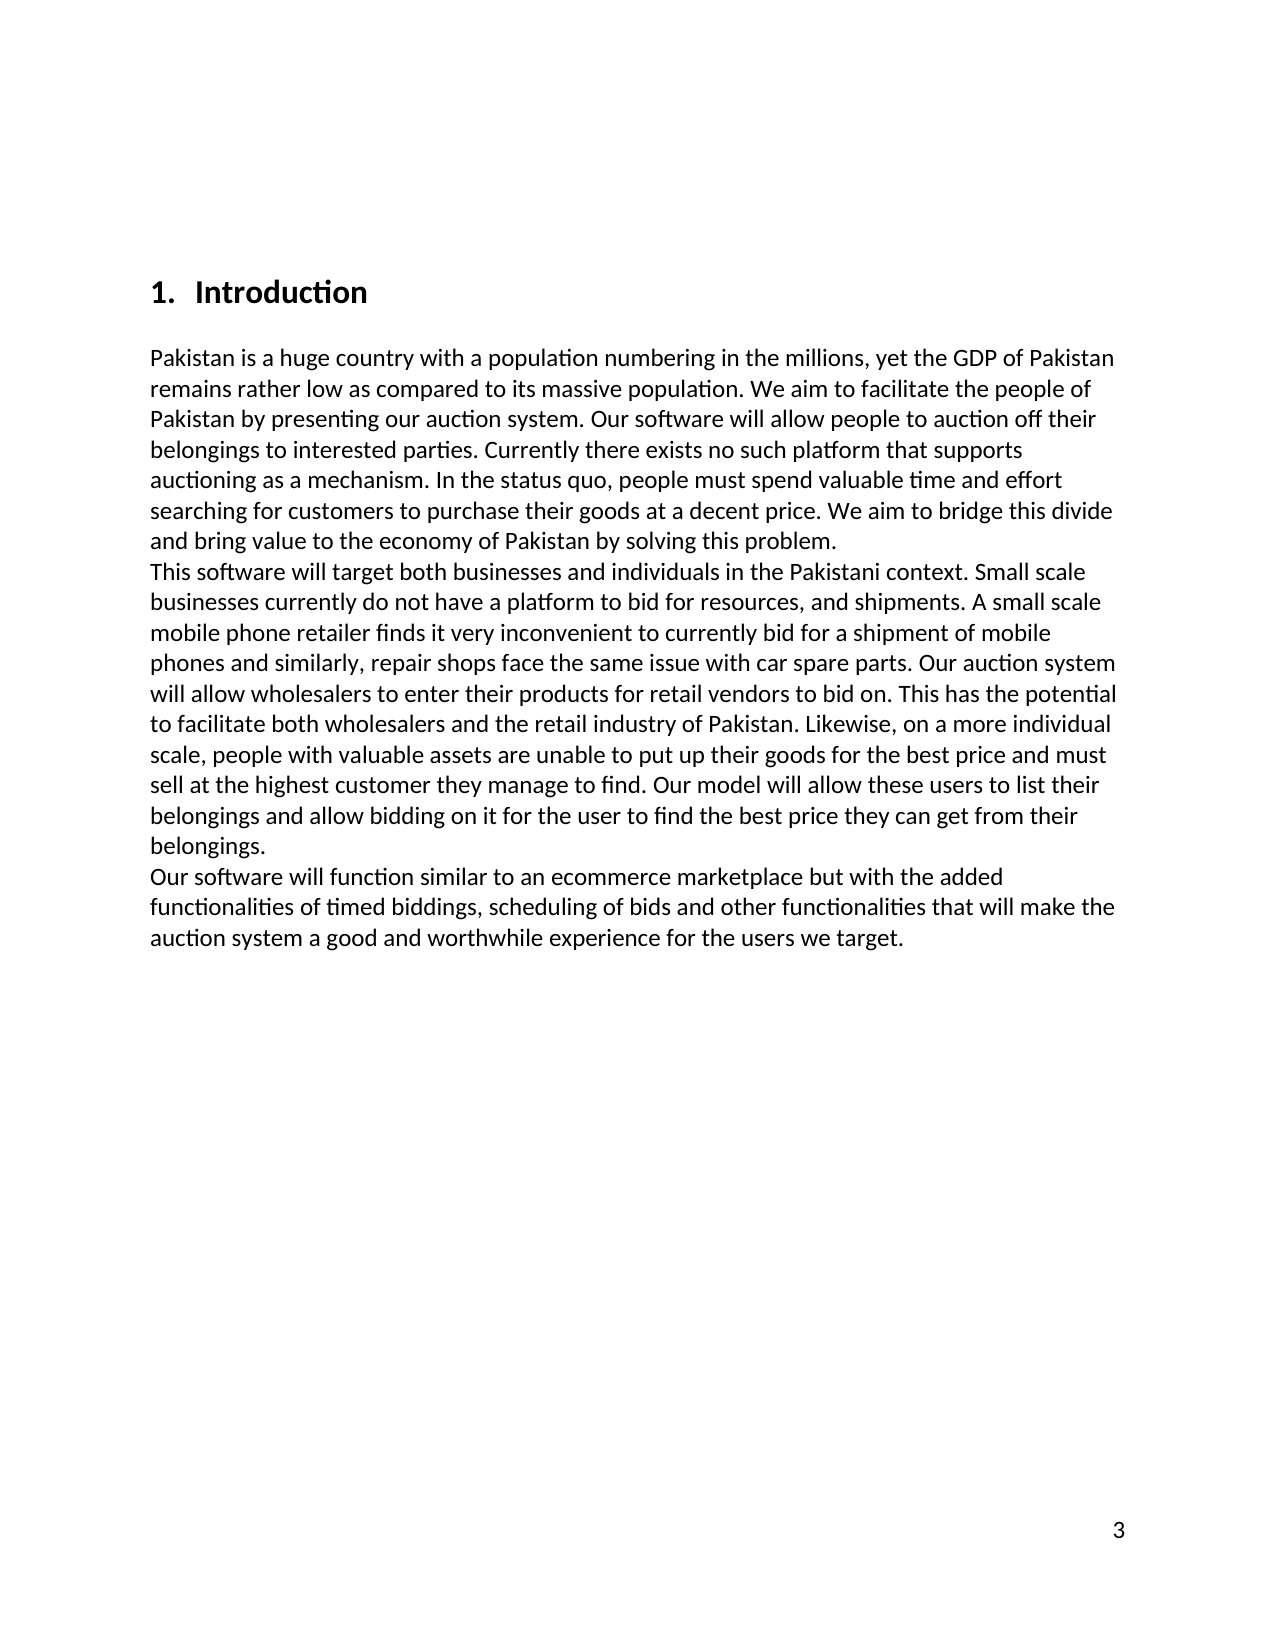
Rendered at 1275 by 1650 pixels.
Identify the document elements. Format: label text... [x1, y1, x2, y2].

text Our software will function similar to an ecommerce marketplace but with the added functionalities of timed biddings, scheduling of bids and other functionalities that will make the auction system a good and worthwhile experience for the users we target. [150, 861, 1125, 953]
subtitle Introduction [150, 271, 1125, 312]
text Pakistan is a huge country with a population numbering in the millions, yet the GDP of Pakistan remains rather low as compared to its massive population. We aim to facilitate the people of Pakistan by presenting our auction system. Our software will allow people to auction off their belongings to interested parties. Currently there exists no such platform that supports auctioning as a mechanism. In the status quo, people must spend valuable time and effort searching for customers to purchase their goods at a decent price. We aim to bridge this divide and bring value to the economy of Pakistan by solving this problem. [150, 342, 1125, 556]
text This software will target both businesses and individuals in the Pakistani context. Small scale businesses currently do not have a platform to bid for resources, and shipments. A small scale mobile phone retailer finds it very inconvenient to currently bid for a shipment of mobile phones and similarly, repair shops face the same issue with car spare parts. Our auction system will allow wholesalers to enter their products for retail vendors to bid on. This has the potential to facilitate both wholesalers and the retail industry of Pakistan. Likewise, on a more individual scale, people with valuable assets are unable to put up their goods for the best price and must sell at the highest customer they manage to find. Our model will allow these users to list their belongings and allow bidding on it for the user to find the best price they can get from their belongings. [150, 556, 1125, 861]
